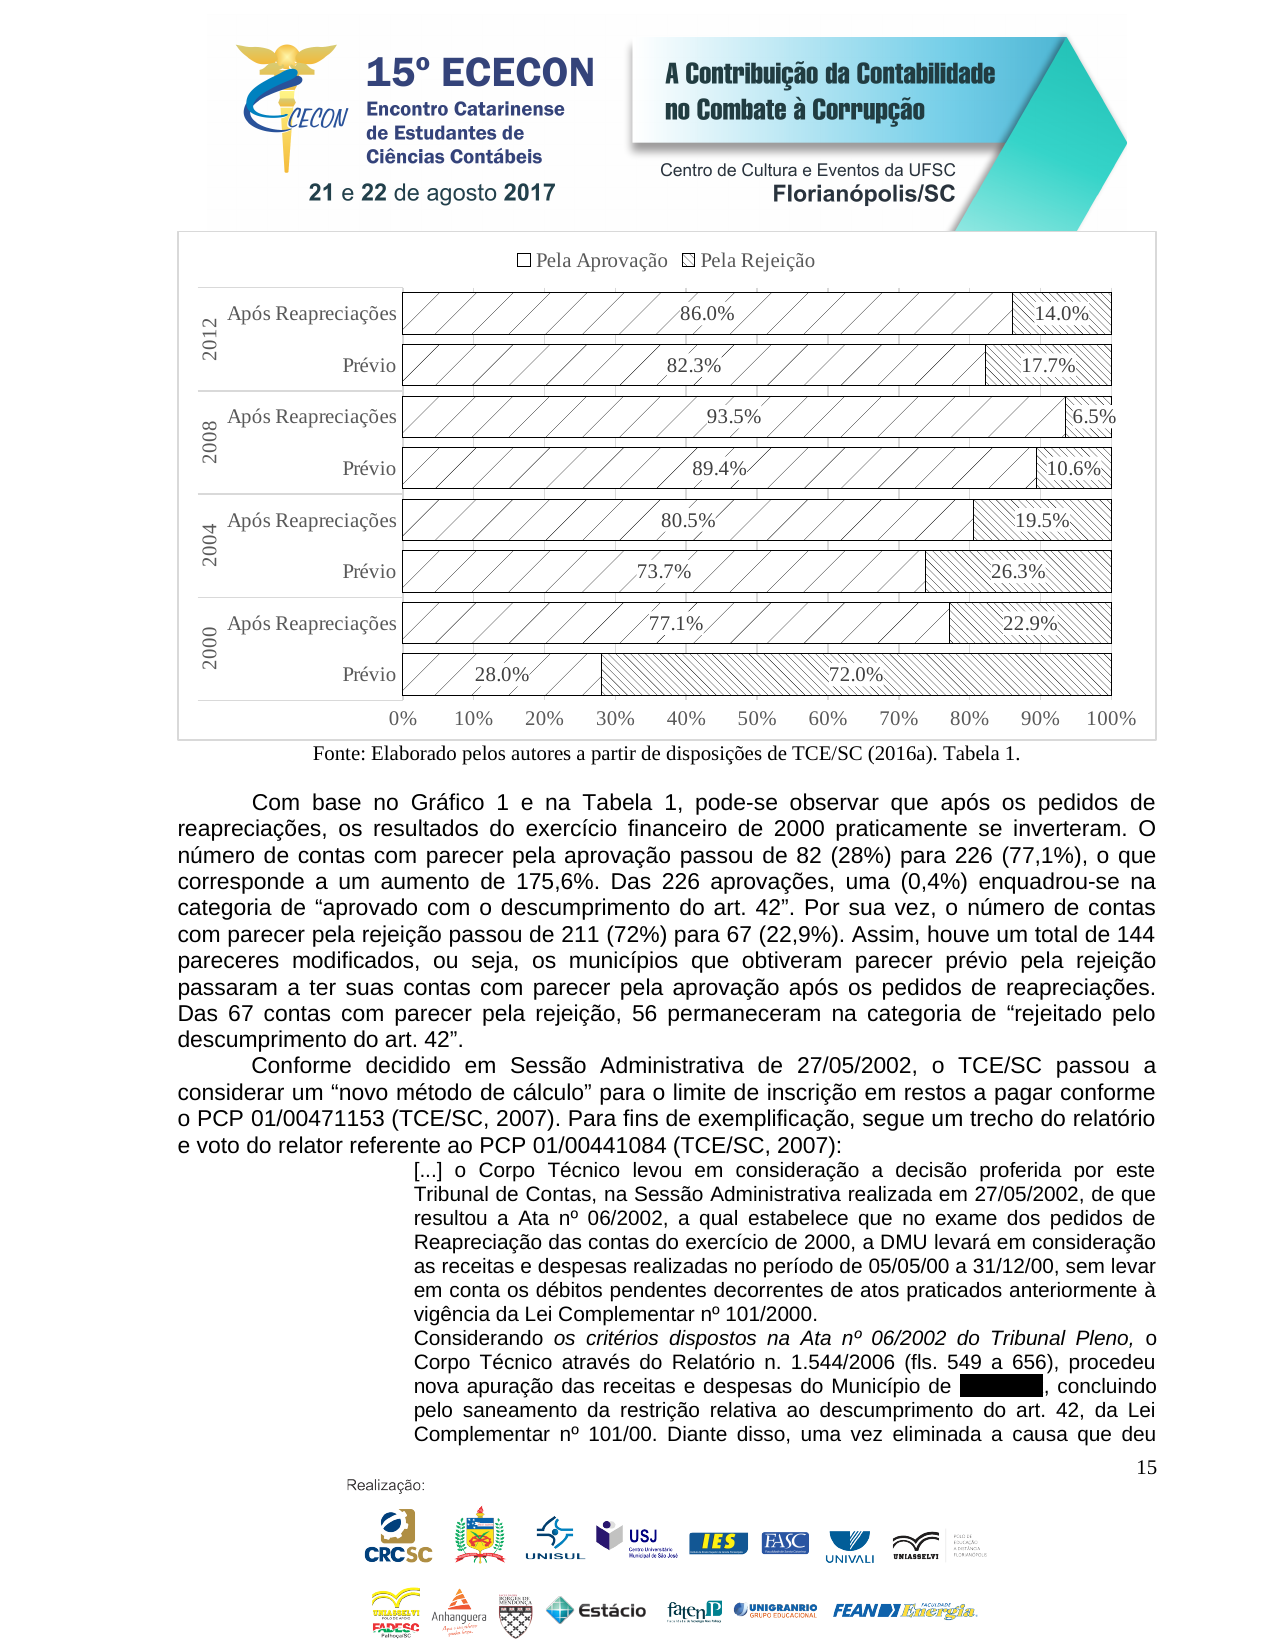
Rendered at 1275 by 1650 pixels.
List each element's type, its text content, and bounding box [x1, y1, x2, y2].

picture [207, 14, 1128, 231]
picture [347, 1479, 987, 1639]
text Conforme decidido em Sessão Administrativa de 27/05/2002, o TCE/SC passou a considerar um “novo método de cálculo” para o limite de inscrição em restos a pagar conforme o PCP 01/00471153 (TCE/SC, 2007). Para fins de exemplificação, segue um trecho do relatório e voto do relator referente ao PCP 01/00441084 (TCE/SC, 2007): [177, 1052, 1157, 1158]
text [...] o Corpo Técnico levou em consideração a decisão proferida por este Tribunal de Contas, na Sessão Administrativa realizada em 27/05/2002, de que resultou a Ata nº 06/2002, a qual estabelece que no exame dos pedidos de Reapreciação das contas do exercício de 2000, a DMU levará em consideração as receitas e despesas realizadas no período de 05/05/00 a 31/12/00, sem levar em conta os débitos pendentes decorrentes de atos praticados anteriormente à vigência da Lei Complementar nº 101/2000. [413, 1158, 1157, 1326]
text Com base no Gráfico 1 e na Tabela 1, pode-se observar que após os pedidos de reapreciações, os resultados do exercício financeiro de 2000 praticamente se inverteram. O número de contas com parecer pela aprovação passou de 82 (28%) para 226 (77,1%), o que corresponde a um aumento de 175,6%. Das 226 aprovações, uma (0,4%) enquadrou-se na categoria de “aprovado com o descumprimento do art. 42”. Por sua vez, o número de contas com parecer pela rejeição passou de 211 (72%) para 67 (22,9%). Assim, houve um total de 144 pareceres modificados, ou seja, os municípios que obtiveram parecer prévio pela rejeição passaram a ter suas contas com parecer pela aprovação após os pedidos de reapreciações. Das 67 contas com parecer pela rejeição, 56 permaneceram na categoria de “rejeitado pelo descumprimento do art. 42”. [177, 789, 1157, 1052]
text Fonte: Elaborado pelos autores a partir de disposições de TCE/SC (2016a). Tabela 1. [177, 741, 1157, 765]
